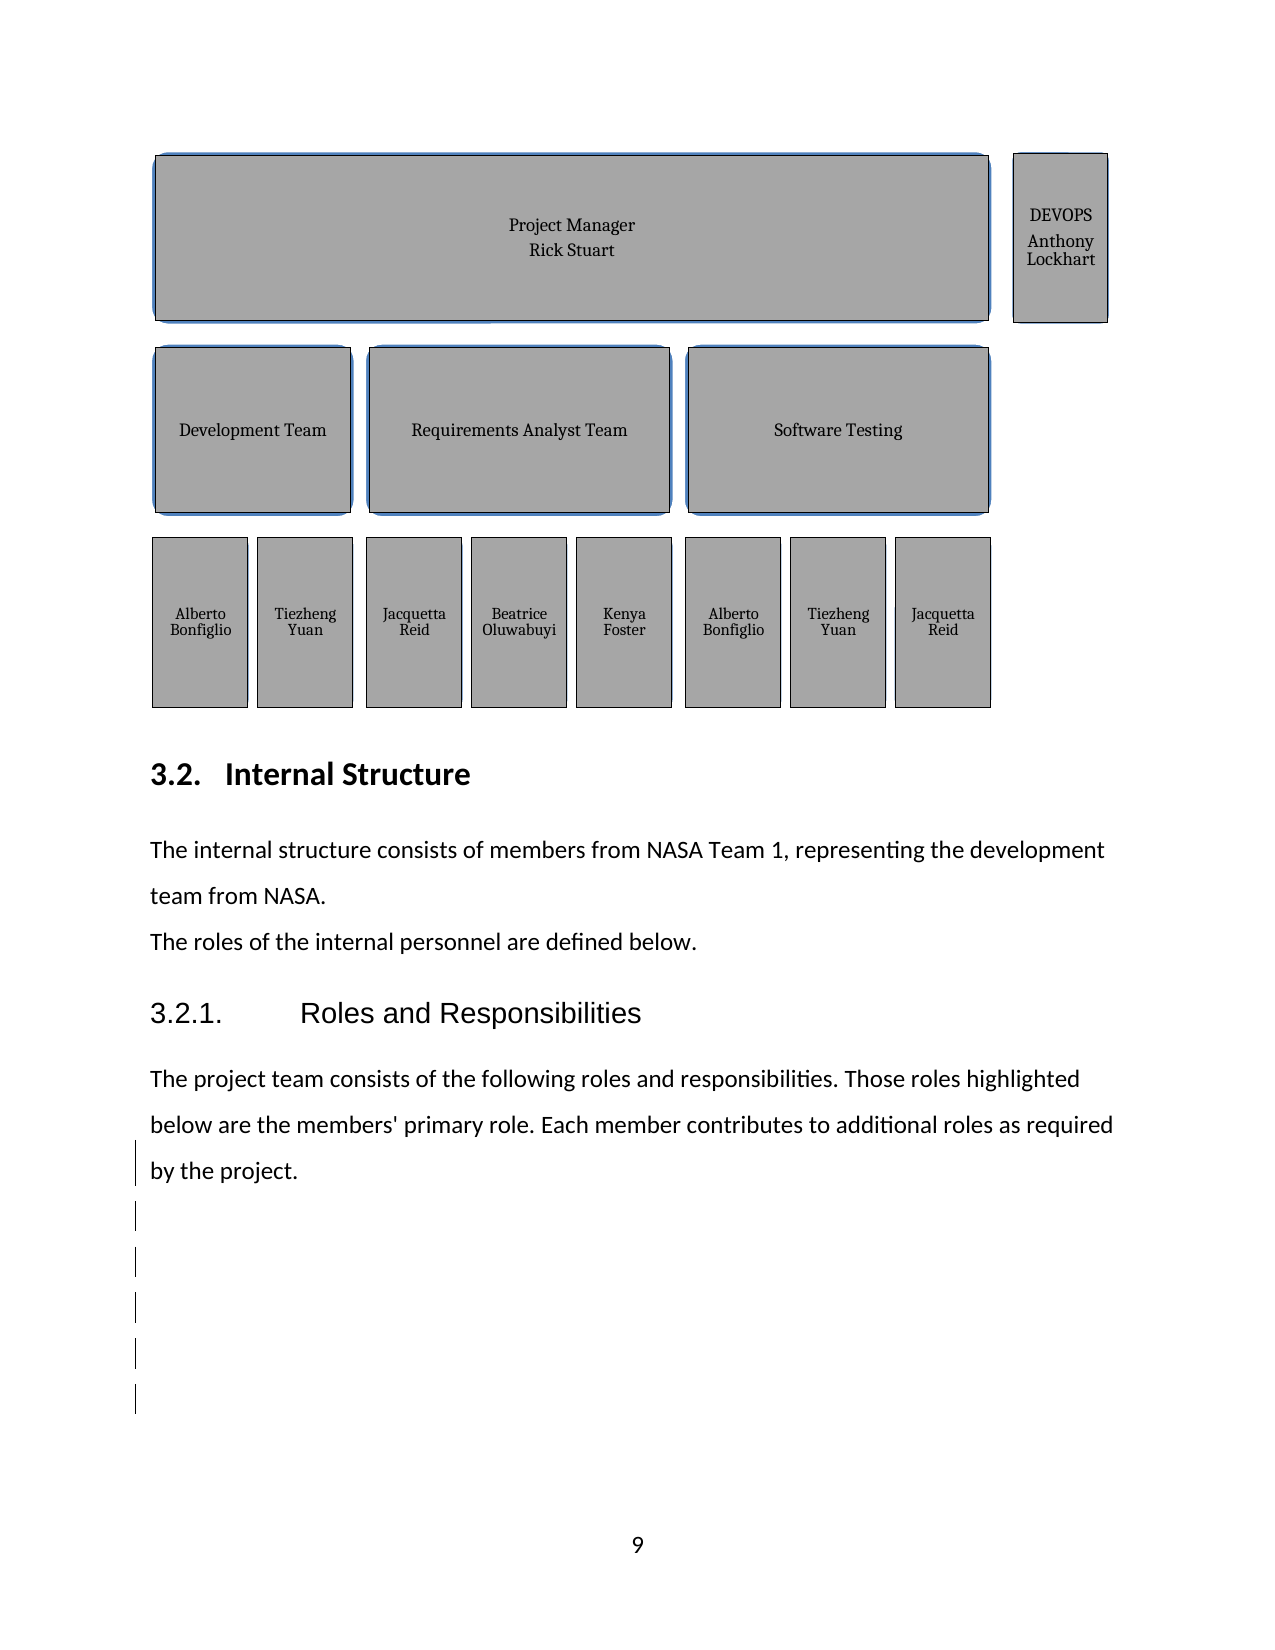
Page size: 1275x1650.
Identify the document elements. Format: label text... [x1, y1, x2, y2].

subtitle Internal Structure [150, 753, 1125, 794]
subtitle Roles and Responsibilities [150, 997, 1125, 1030]
text The roles of the internal personnel are defined below. [150, 926, 1125, 956]
text The internal structure consists of members from NASA Team 1, representing the development team from NASA. [150, 834, 1125, 911]
text The project team consists of the following roles and responsibilities. Those roles highlighted below are the members' primary role. Each member contributes to additional roles as required by the project. [150, 1064, 1125, 1186]
